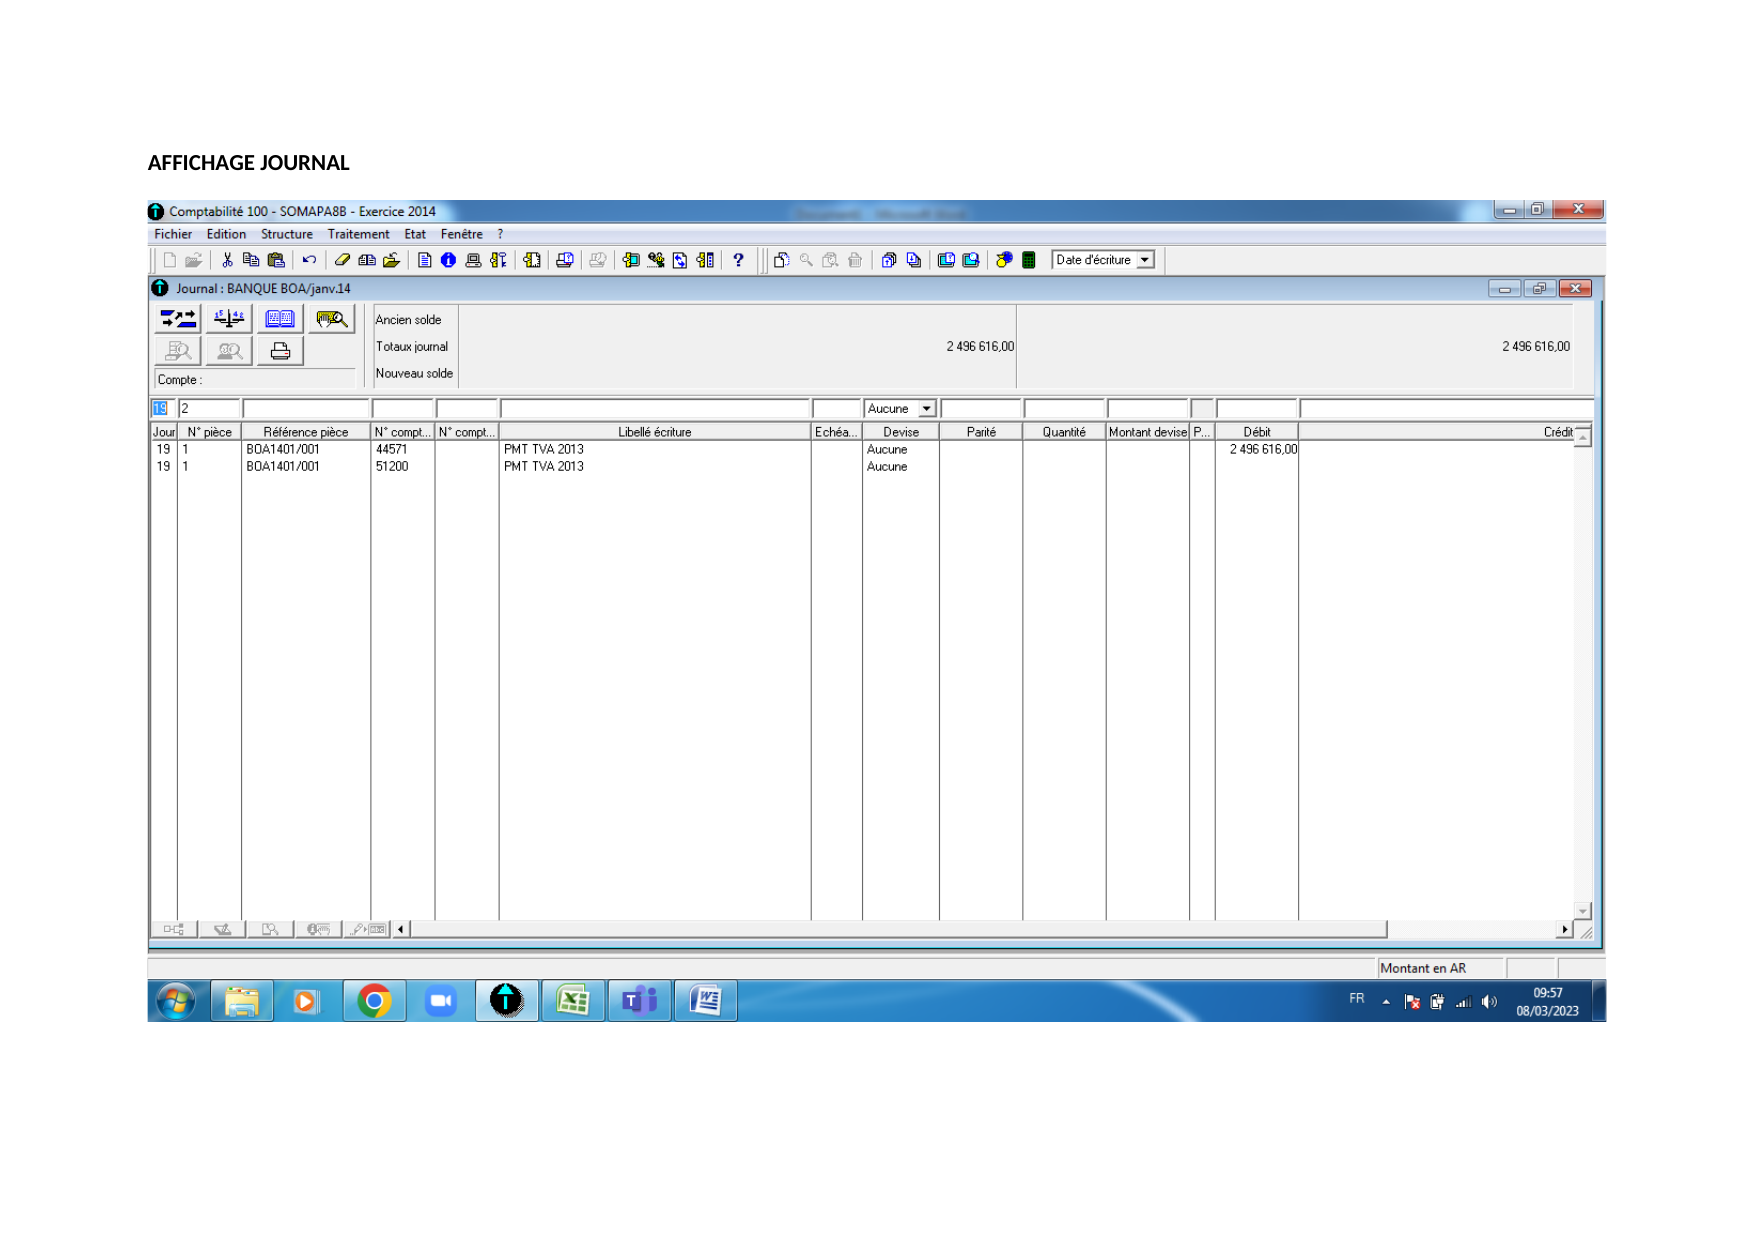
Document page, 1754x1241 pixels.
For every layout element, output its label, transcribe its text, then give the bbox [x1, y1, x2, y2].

text AFFICHAGE JOURNAL [148, 148, 1606, 176]
picture [147, 200, 1607, 1022]
